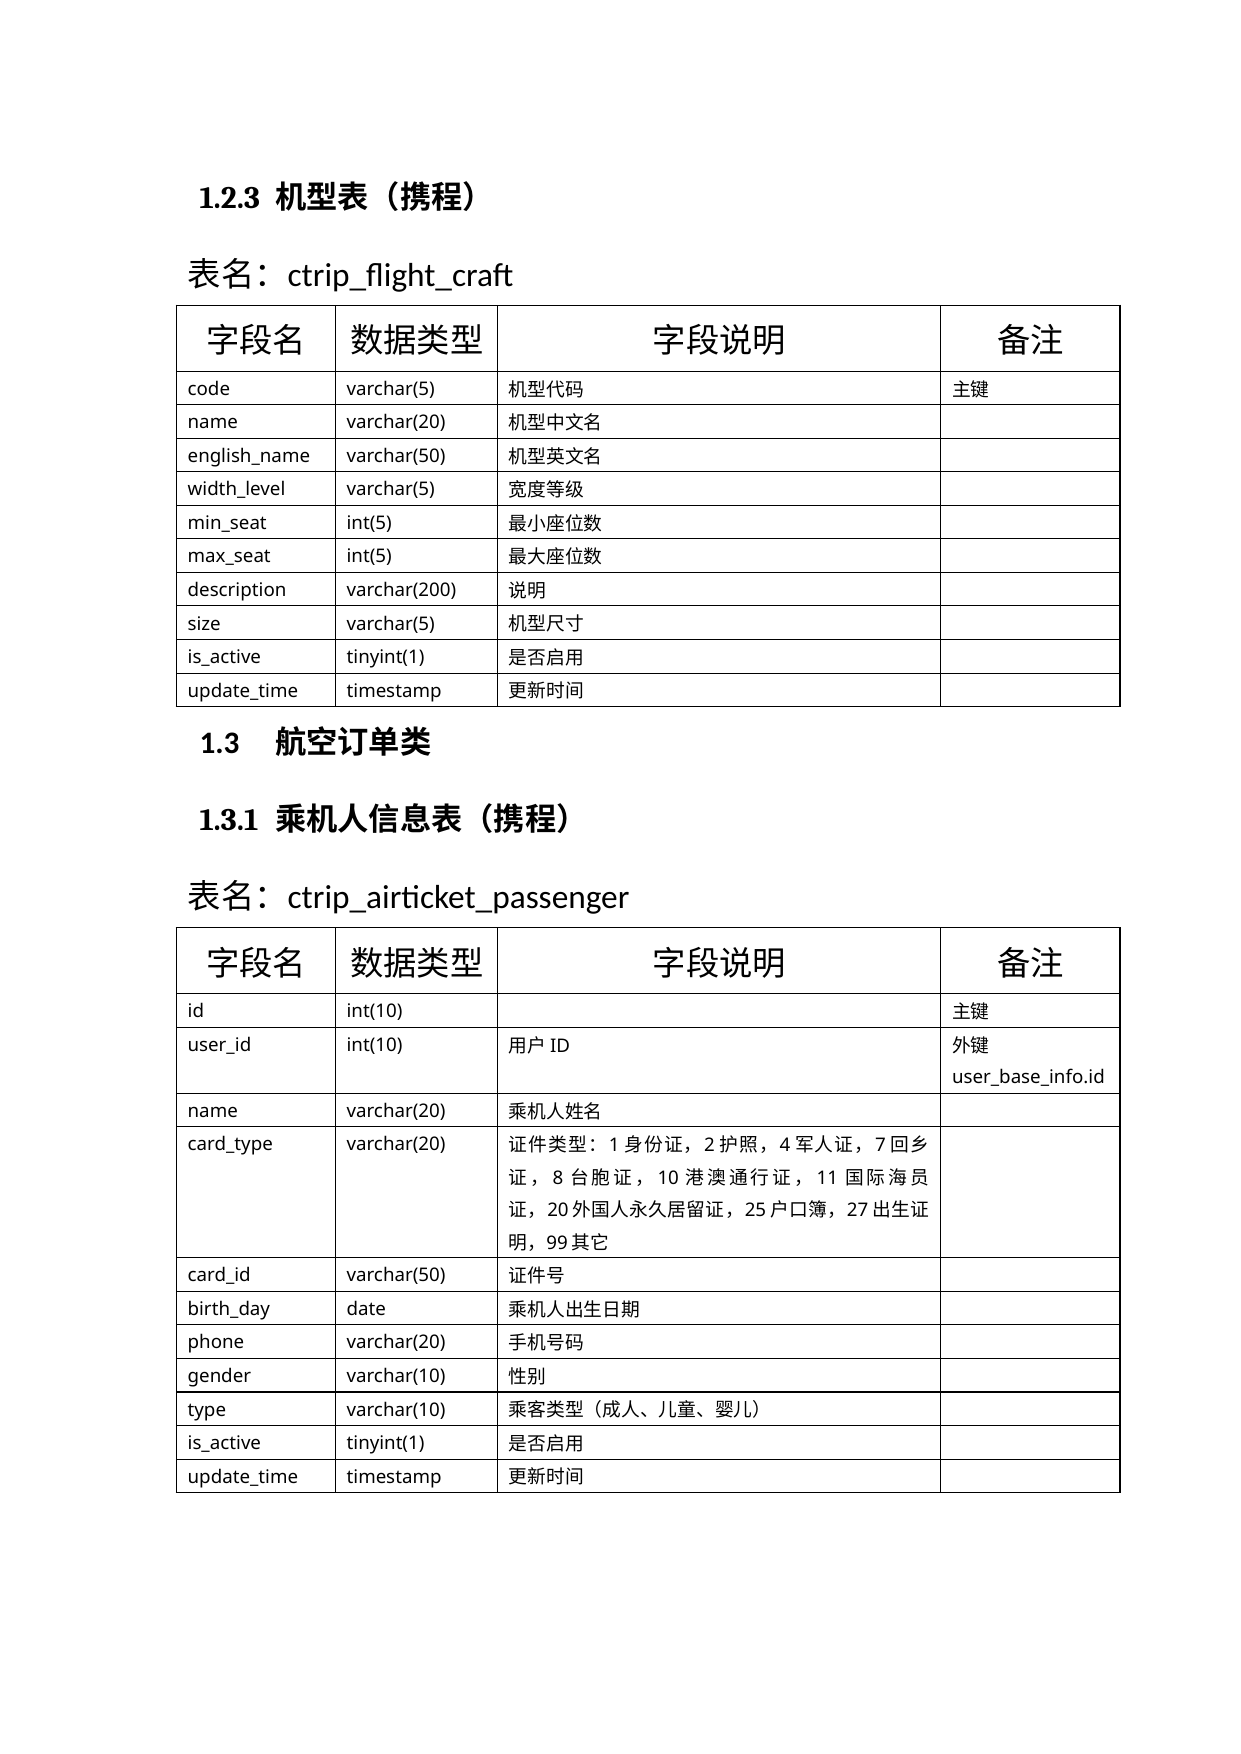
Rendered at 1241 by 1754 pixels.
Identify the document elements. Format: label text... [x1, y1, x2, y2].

table_cell 宽度等级 [498, 472, 940, 505]
table_cell 外键 user_base_info.id [941, 1028, 1119, 1093]
table_cell max_seat [177, 539, 335, 572]
table_cell [941, 1460, 1119, 1492]
table_cell 手机号码 [498, 1325, 940, 1358]
table_cell [941, 1127, 1119, 1257]
table_header 备注 [941, 928, 1119, 993]
table_cell varchar(5) [336, 472, 497, 505]
table_cell [941, 1393, 1119, 1425]
table_cell card_type [177, 1127, 335, 1257]
text 表名：ctrip_airticket_passenger [187, 862, 1053, 927]
table_cell varchar(50) [336, 439, 497, 471]
table_header 字段名 [177, 306, 335, 371]
table_header 数据类型 [336, 928, 497, 993]
table_cell [941, 539, 1119, 572]
table_cell int(10) [336, 994, 497, 1027]
table_cell width_level [177, 472, 335, 505]
table_cell 主键 [941, 372, 1119, 404]
table_cell 是否启用 [498, 1426, 940, 1458]
table_cell tinyint(1) [336, 1426, 497, 1458]
table_cell varchar(50) [336, 1258, 497, 1291]
table_cell 机型英文名 [498, 439, 940, 471]
table_cell 证件号 [498, 1258, 940, 1291]
table_cell [498, 994, 940, 1027]
subtitle 乘机人信息表（携程） [199, 784, 1053, 849]
table_header 字段说明 [498, 306, 940, 371]
text 表名：ctrip_flight_craft [187, 239, 1053, 304]
table_cell [941, 472, 1119, 505]
table_cell code [177, 372, 335, 404]
table_cell update_time [177, 1460, 335, 1492]
subtitle 机型表（携程） [199, 162, 1053, 227]
table_cell birth_day [177, 1292, 335, 1324]
table_cell timestamp [336, 1460, 497, 1492]
table_cell type [177, 1393, 335, 1425]
table_header 字段名 [177, 928, 335, 993]
table_cell int(5) [336, 506, 497, 538]
table_cell timestamp [336, 674, 497, 706]
table_header 备注 [941, 306, 1119, 371]
table_cell 更新时间 [498, 674, 940, 706]
table_cell id [177, 994, 335, 1027]
table_header 字段说明 [498, 928, 940, 993]
table_cell 机型尺寸 [498, 606, 940, 639]
table_cell [941, 405, 1119, 438]
table_cell 性别 [498, 1359, 940, 1391]
table_cell card_id [177, 1258, 335, 1291]
table_cell [941, 506, 1119, 538]
table_cell int(5) [336, 539, 497, 572]
table_cell 乘机人出生日期 [498, 1292, 940, 1324]
table_cell min_seat [177, 506, 335, 538]
table_cell tinyint(1) [336, 640, 497, 672]
table_cell name [177, 405, 335, 438]
table_cell 乘客类型（成人、儿童、婴儿） [498, 1393, 940, 1425]
table_cell gender [177, 1359, 335, 1391]
table_cell update_time [177, 674, 335, 706]
table_cell 乘机人姓名 [498, 1094, 940, 1126]
table_cell 更新时间 [498, 1460, 940, 1492]
table_cell varchar(5) [336, 606, 497, 639]
table_cell name [177, 1094, 335, 1126]
table_cell user_id [177, 1028, 335, 1093]
table_cell varchar(10) [336, 1393, 497, 1425]
table_cell 用户ID [498, 1028, 940, 1093]
table_cell 最大座位数 [498, 539, 940, 572]
table_cell 证件类型：1身份证，2护照，4军人证，7回乡证，8台胞证，10港澳通行证，11国际海员证，20外国人永久居留证，25户口簿，27出生证明，99其它 [498, 1127, 940, 1257]
table_cell 最小座位数 [498, 506, 940, 538]
table_cell int(10) [336, 1028, 497, 1093]
table_cell varchar(20) [336, 405, 497, 438]
table_cell is_active [177, 1426, 335, 1458]
table_cell varchar(20) [336, 1325, 497, 1358]
table_cell [941, 1359, 1119, 1391]
table_cell phone [177, 1325, 335, 1358]
table_cell [941, 1325, 1119, 1358]
table_cell 说明 [498, 573, 940, 605]
table_cell varchar(20) [336, 1127, 497, 1257]
table_cell [941, 674, 1119, 706]
table_cell 机型代码 [498, 372, 940, 404]
table_cell 是否启用 [498, 640, 940, 672]
table_cell 主键 [941, 994, 1119, 1027]
table_cell [941, 1292, 1119, 1324]
table_cell english_name [177, 439, 335, 471]
table_cell [941, 640, 1119, 672]
table_cell size [177, 606, 335, 639]
table_header 数据类型 [336, 306, 497, 371]
subtitle 航空订单类 [199, 707, 1053, 772]
table_cell varchar(5) [336, 372, 497, 404]
table_cell varchar(200) [336, 573, 497, 605]
table_cell varchar(20) [336, 1094, 497, 1126]
table_cell [941, 1094, 1119, 1126]
table_cell [941, 606, 1119, 639]
table_cell [941, 1426, 1119, 1458]
table_cell [941, 573, 1119, 605]
table_cell date [336, 1292, 497, 1324]
table_cell [941, 439, 1119, 471]
table_cell 机型中文名 [498, 405, 940, 438]
table_cell varchar(10) [336, 1359, 497, 1391]
table_cell description [177, 573, 335, 605]
table_cell [941, 1258, 1119, 1291]
table_cell is_active [177, 640, 335, 672]
